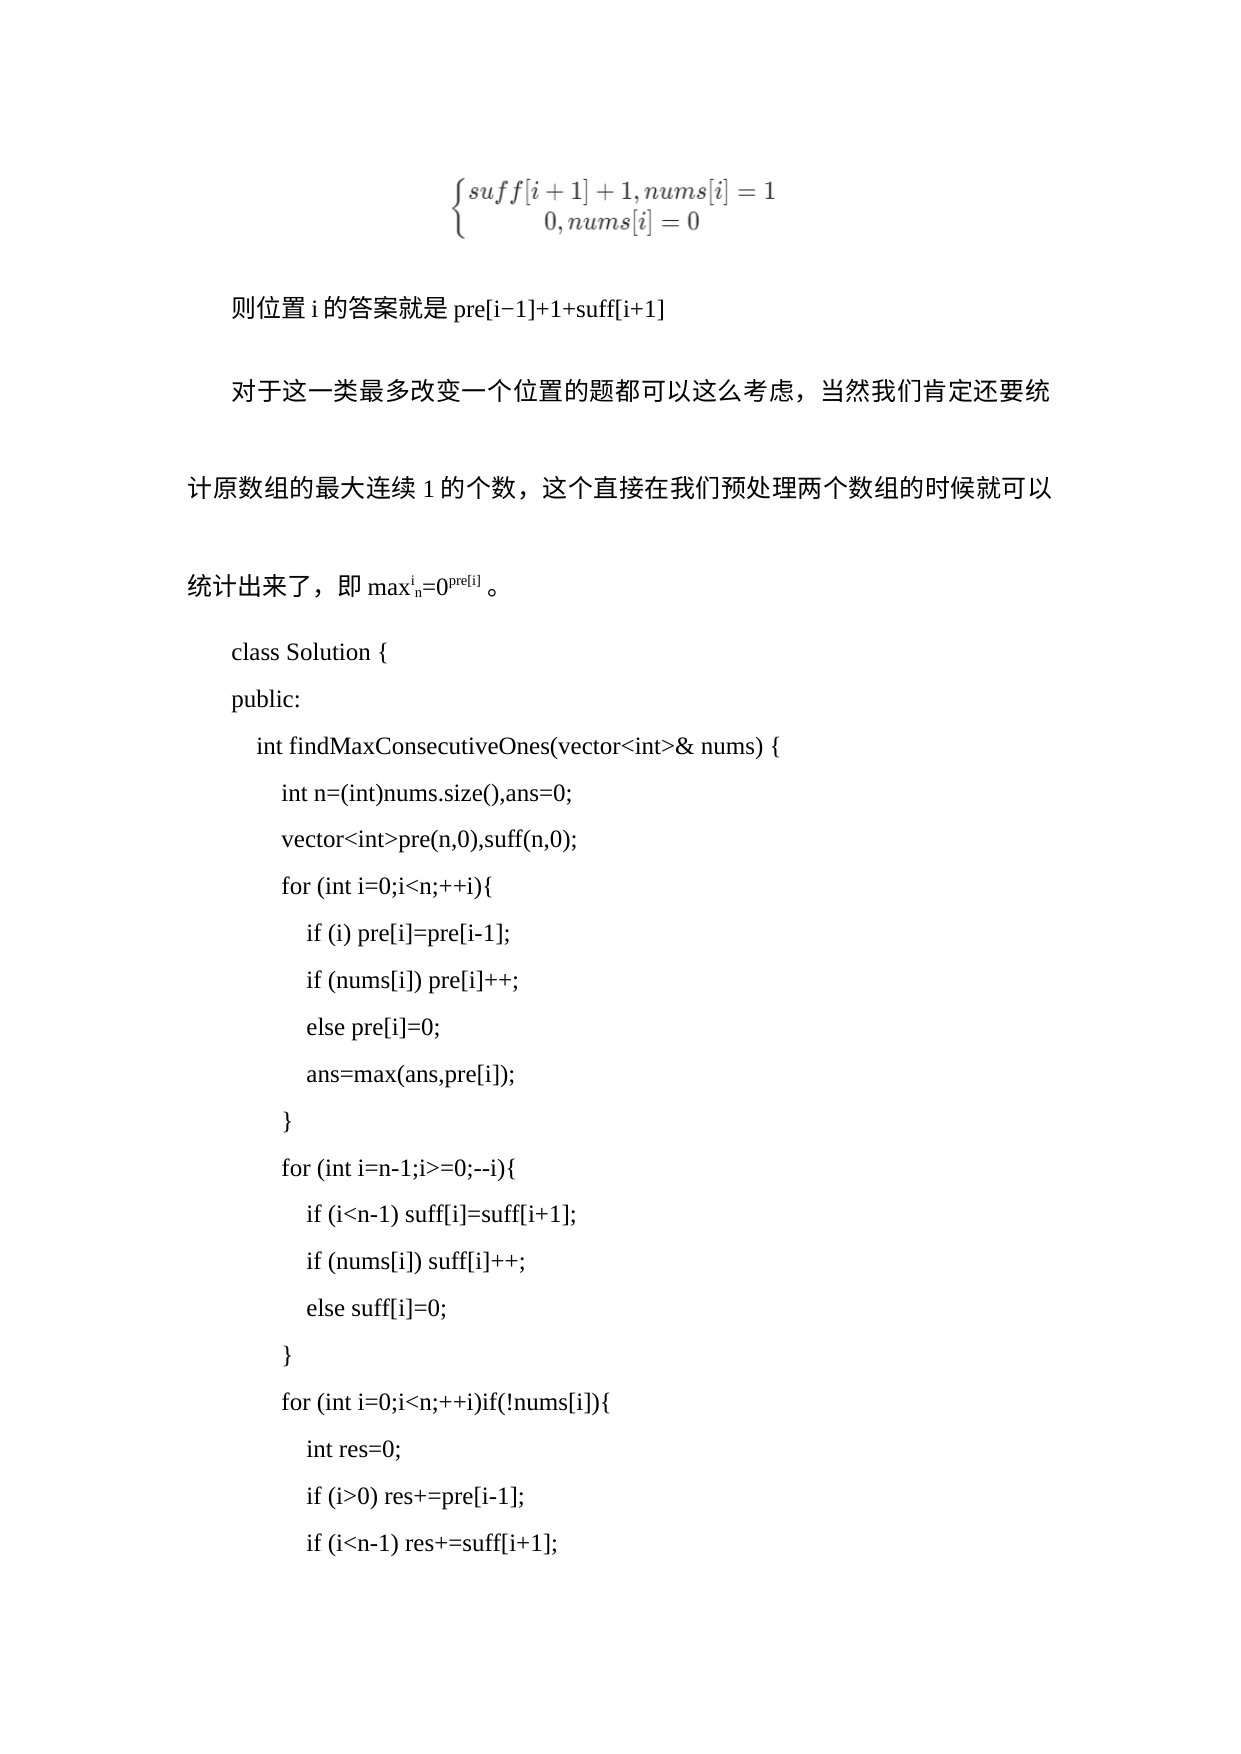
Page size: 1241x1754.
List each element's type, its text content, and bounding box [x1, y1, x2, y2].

text } [187, 1104, 1053, 1136]
text class Solution { [187, 635, 1053, 668]
text ans=max(ans,pre[i]); [187, 1057, 1053, 1089]
text 对于这一类最多改变一个位置的题都可以这么考虑，当然我们肯定还要统计原数组的最大连续1的个数，这个直接在我们预处理两个数组的时候就可以统计出来了，即maxin=0pre[i] 。 [187, 357, 1053, 617]
text } [187, 1338, 1053, 1371]
text if (i>0) res+=pre[i-1]; [187, 1479, 1053, 1511]
text 则位置i的答案就是pre[i−1]+1+suff[i+1] [187, 274, 1053, 339]
text else suff[i]=0; [187, 1291, 1053, 1324]
text public: [187, 682, 1053, 714]
picture [424, 162, 816, 259]
text for (int i=0;i<n;++i)if(!nums[i]){ [187, 1385, 1053, 1418]
text if (nums[i]) pre[i]++; [187, 963, 1053, 996]
text if (i<n-1) suff[i]=suff[i+1]; [187, 1198, 1053, 1230]
text if (nums[i]) suff[i]++; [187, 1244, 1053, 1277]
text for (int i=0;i<n;++i){ [187, 869, 1053, 902]
text vector<int>pre(n,0),suff(n,0); [187, 823, 1053, 855]
text for (int i=n-1;i>=0;--i){ [187, 1151, 1053, 1183]
text int n=(int)nums.size(),ans=0; [187, 776, 1053, 808]
text int findMaxConsecutiveOnes(vector<int>& nums) { [187, 729, 1053, 761]
text if (i<n-1) res+=suff[i+1]; [187, 1526, 1053, 1558]
text if (i) pre[i]=pre[i-1]; [187, 916, 1053, 949]
text int res=0; [187, 1432, 1053, 1464]
text else pre[i]=0; [187, 1010, 1053, 1043]
